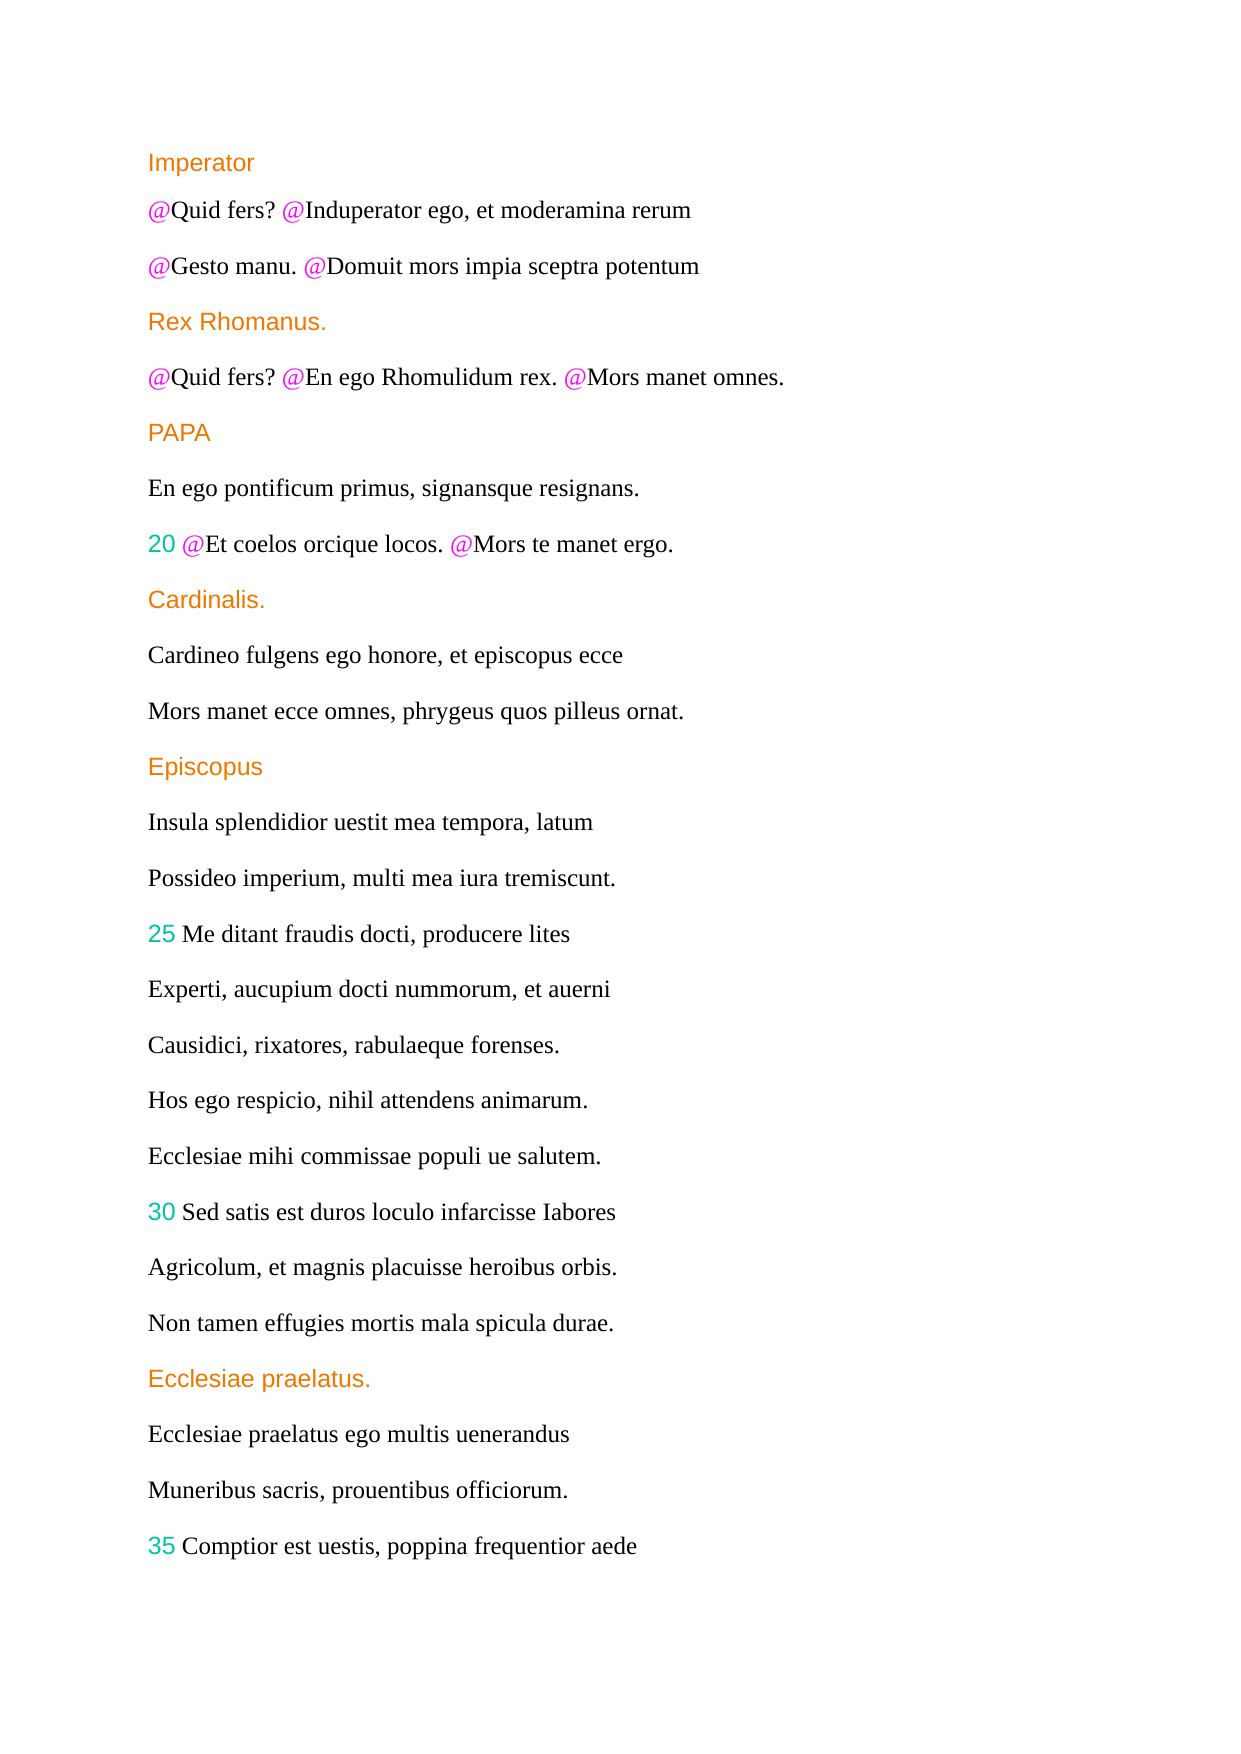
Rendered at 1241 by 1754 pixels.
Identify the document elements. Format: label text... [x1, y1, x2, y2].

text Possideo imperium, multi mea iura tremiscunt. [148, 863, 1093, 892]
text Ecclesiae mihi commissae populi ue salutem. [148, 1141, 1093, 1170]
text Ecclesiae praelatus. [148, 1364, 1093, 1392]
text 25 Me ditant fraudis docti, producere lites [148, 918, 1093, 947]
text PAPA [148, 418, 1093, 447]
text Causidici, rixatores, rabulaeque forenses. [148, 1030, 1093, 1059]
text 20 @Et coelos orcique locos. @Mors te manet ergo. [148, 529, 1093, 558]
text Ecclesiae praelatus ego multis uenerandus [148, 1419, 1093, 1448]
text En ego pontificum primus, signansque resignans. [148, 473, 1093, 502]
text Imperator [148, 148, 1093, 176]
text Hos ego respicio, nihil attendens animarum. [148, 1086, 1093, 1114]
text Cardinalis. [148, 585, 1093, 613]
text 30 Sed satis est duros loculo infarcisse Iabores [148, 1197, 1093, 1226]
text Agricolum, et magnis placuisse heroibus orbis. [148, 1252, 1093, 1281]
text Insula splendidior uestit mea tempora, latum [148, 807, 1093, 836]
text @Quid fers? @Induperator ego, et moderamina rerum [148, 195, 1093, 224]
text Experti, aucupium docti nummorum, et auerni [148, 974, 1093, 1003]
text @Quid fers? @En ego Rhomulidum rex. @Mors manet omnes. [148, 362, 1093, 391]
text Mors manet ecce omnes, phrygeus quos pilleus ornat. [148, 696, 1093, 725]
text Episcopus [148, 752, 1093, 780]
text Rex Rhomanus. [148, 307, 1093, 335]
text Muneribus sacris, prouentibus officiorum. [148, 1475, 1093, 1504]
text 35 Comptior est uestis, poppina frequentior aede [148, 1531, 1093, 1559]
text @Gesto manu. @Domuit mors impia sceptra potentum [148, 251, 1093, 280]
text Cardineo fulgens ego honore, et episcopus ecce [148, 640, 1093, 669]
text Non tamen effugies mortis mala spicula durae. [148, 1308, 1093, 1337]
